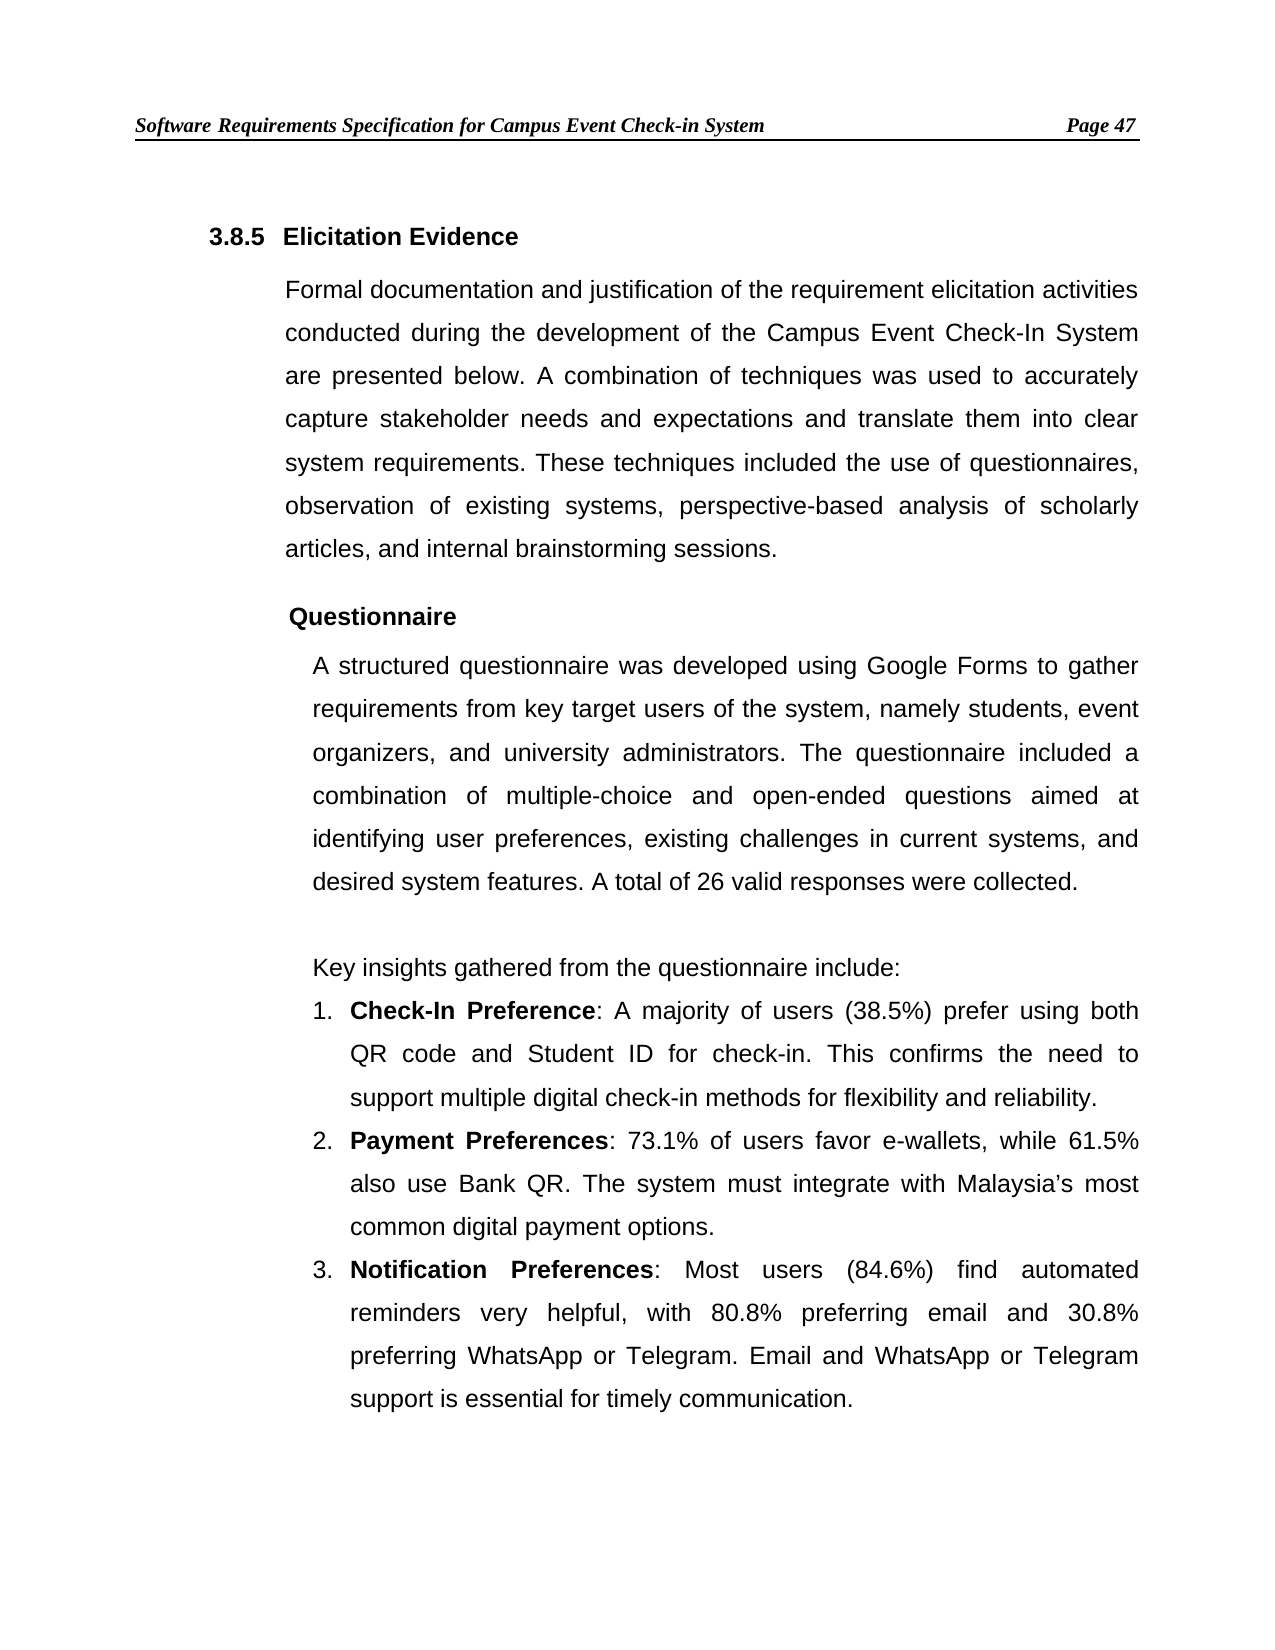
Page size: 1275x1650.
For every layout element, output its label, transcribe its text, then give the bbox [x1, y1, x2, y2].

text Key insights gathered from the questionnaire include: [312, 953, 1140, 982]
subtitle Elicitation Evidence [209, 225, 1140, 250]
subtitle Questionnaire [288, 602, 1140, 631]
text Formal documentation and justification of the requirement elicitation activities conducted during the development of the Campus Event Check-In System are presented below. A combination of techniques was used to accurately capture stakeholder needs and expectations and translate them into clear system requirements. These techniques included the use of questionnaires, observation of existing systems, perspective-based analysis of scholarly articles, and internal brainstorming sessions. [285, 275, 1140, 562]
list Check-In Preference: A majority of users (38.5%) prefer using both QR code and Student ID for check-in. This confirms the need to support multiple digital check-in methods for flexibility and reliability. [312, 996, 1140, 1111]
list Payment Preferences: 73.1% of users favor e-wallets, while 61.5% also use Bank QR. The system must integrate with Malaysia’s most common digital payment options. [312, 1126, 1140, 1241]
list Notification Preferences: Most users (84.6%) find automated reminders very helpful, with 80.8% preferring email and 30.8% preferring WhatsApp or Telegram. Email and WhatsApp or Telegram support is essential for timely communication. [312, 1255, 1140, 1413]
text A structured questionnaire was developed using Google Forms to gather requirements from key target users of the system, namely students, event organizers, and university administrators. The questionnaire included a combination of multiple-choice and open-ended questions aimed at identifying user preferences, existing challenges in current systems, and desired system features. A total of 26 valid responses were collected. [312, 651, 1140, 896]
